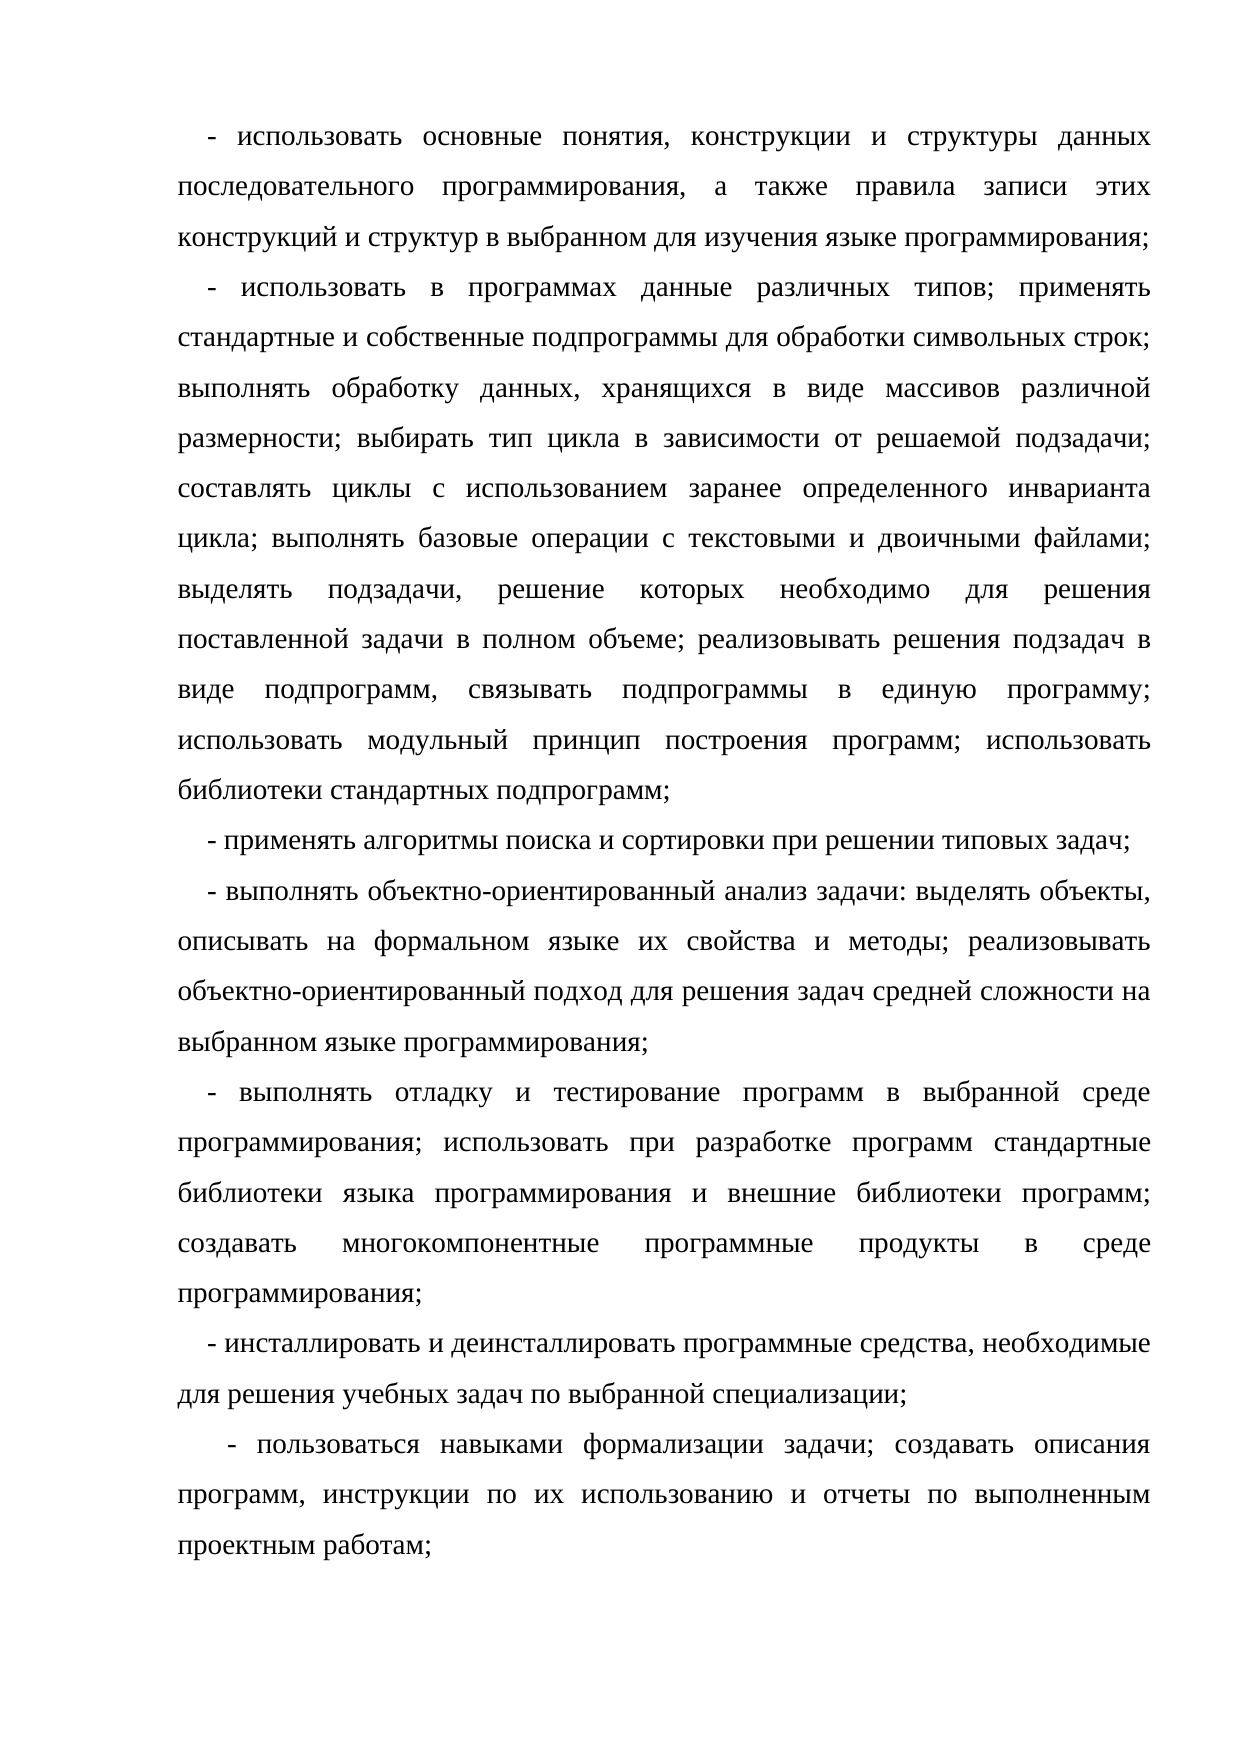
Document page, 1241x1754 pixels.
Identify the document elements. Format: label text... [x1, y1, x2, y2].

text - выполнять объектно-ориентированный анализ задачи: выделять объекты, описывать на формальном языке их свойства и методы; реализовывать объектно-ориентированный подход для решения задач средней сложности на выбранном языке программирования; [177, 873, 1152, 1057]
text - инсталлировать и деинсталлировать программные средства, необходимые для решения учебных задач по выбранной специализации; [177, 1326, 1152, 1409]
text - применять алгоритмы поиска и сортировки при решении типовых задач; [177, 822, 1152, 856]
text - выполнять отладку и тестирование программ в выбранной среде программирования; использовать при разработке программ стандартные библиотеки языка программирования и внешние библиотеки программ; создавать многокомпонентные программные продукты в среде программирования; [177, 1074, 1152, 1309]
text - пользоваться навыками формализации задачи; создавать описания программ, инструкции по их использованию и отчеты по выполненным проектным работам; [177, 1426, 1152, 1560]
text - использовать основные понятия, конструкции и структуры данных последовательного программирования, а также правила записи этих конструкций и структур в выбранном для изучения языке программирования; [177, 118, 1152, 252]
